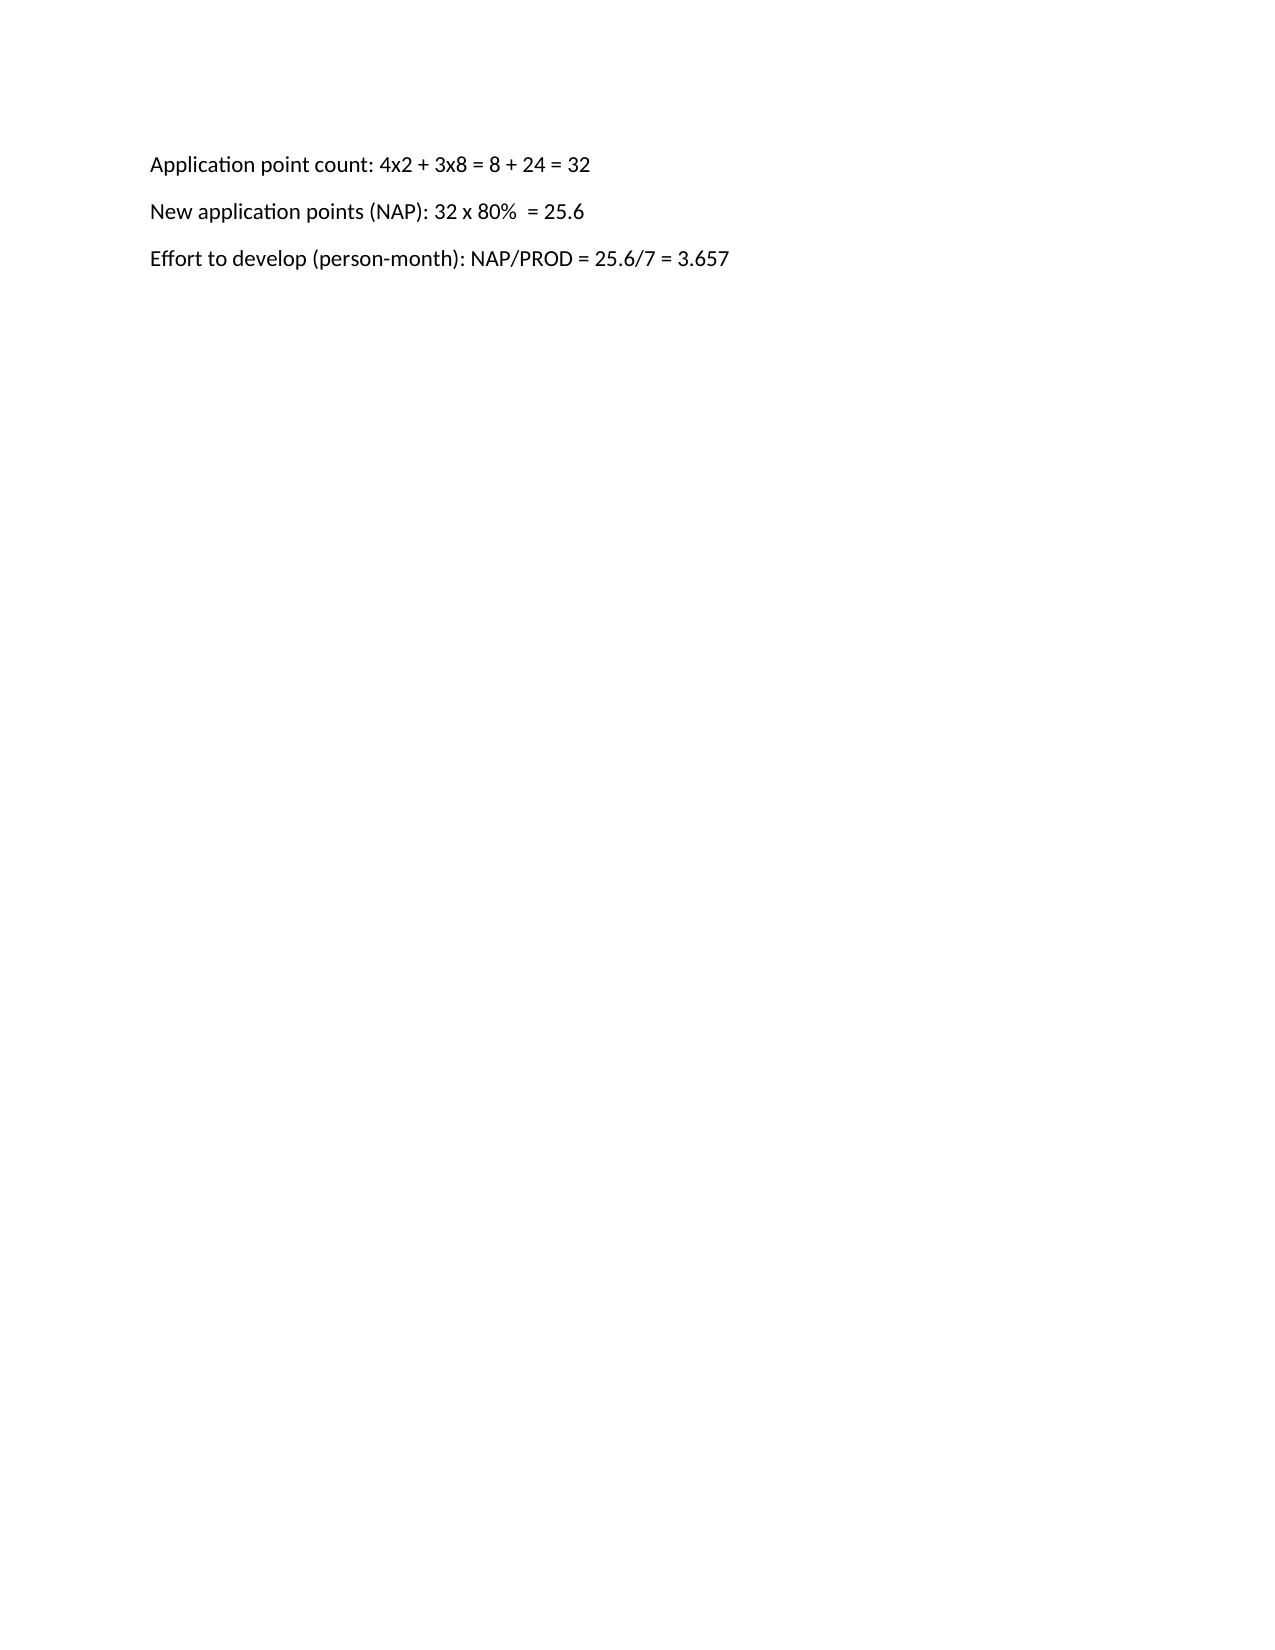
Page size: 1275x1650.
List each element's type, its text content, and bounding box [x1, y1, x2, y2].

text New application points (NAP): 32 x 80% = 25.6 [150, 197, 1125, 225]
text Effort to develop (person-month): NAP/PROD = 25.6/7 = 3.657 [150, 244, 1125, 272]
text Application point count: 4x2 + 3x8 = 8 + 24 = 32 [150, 150, 1125, 178]
